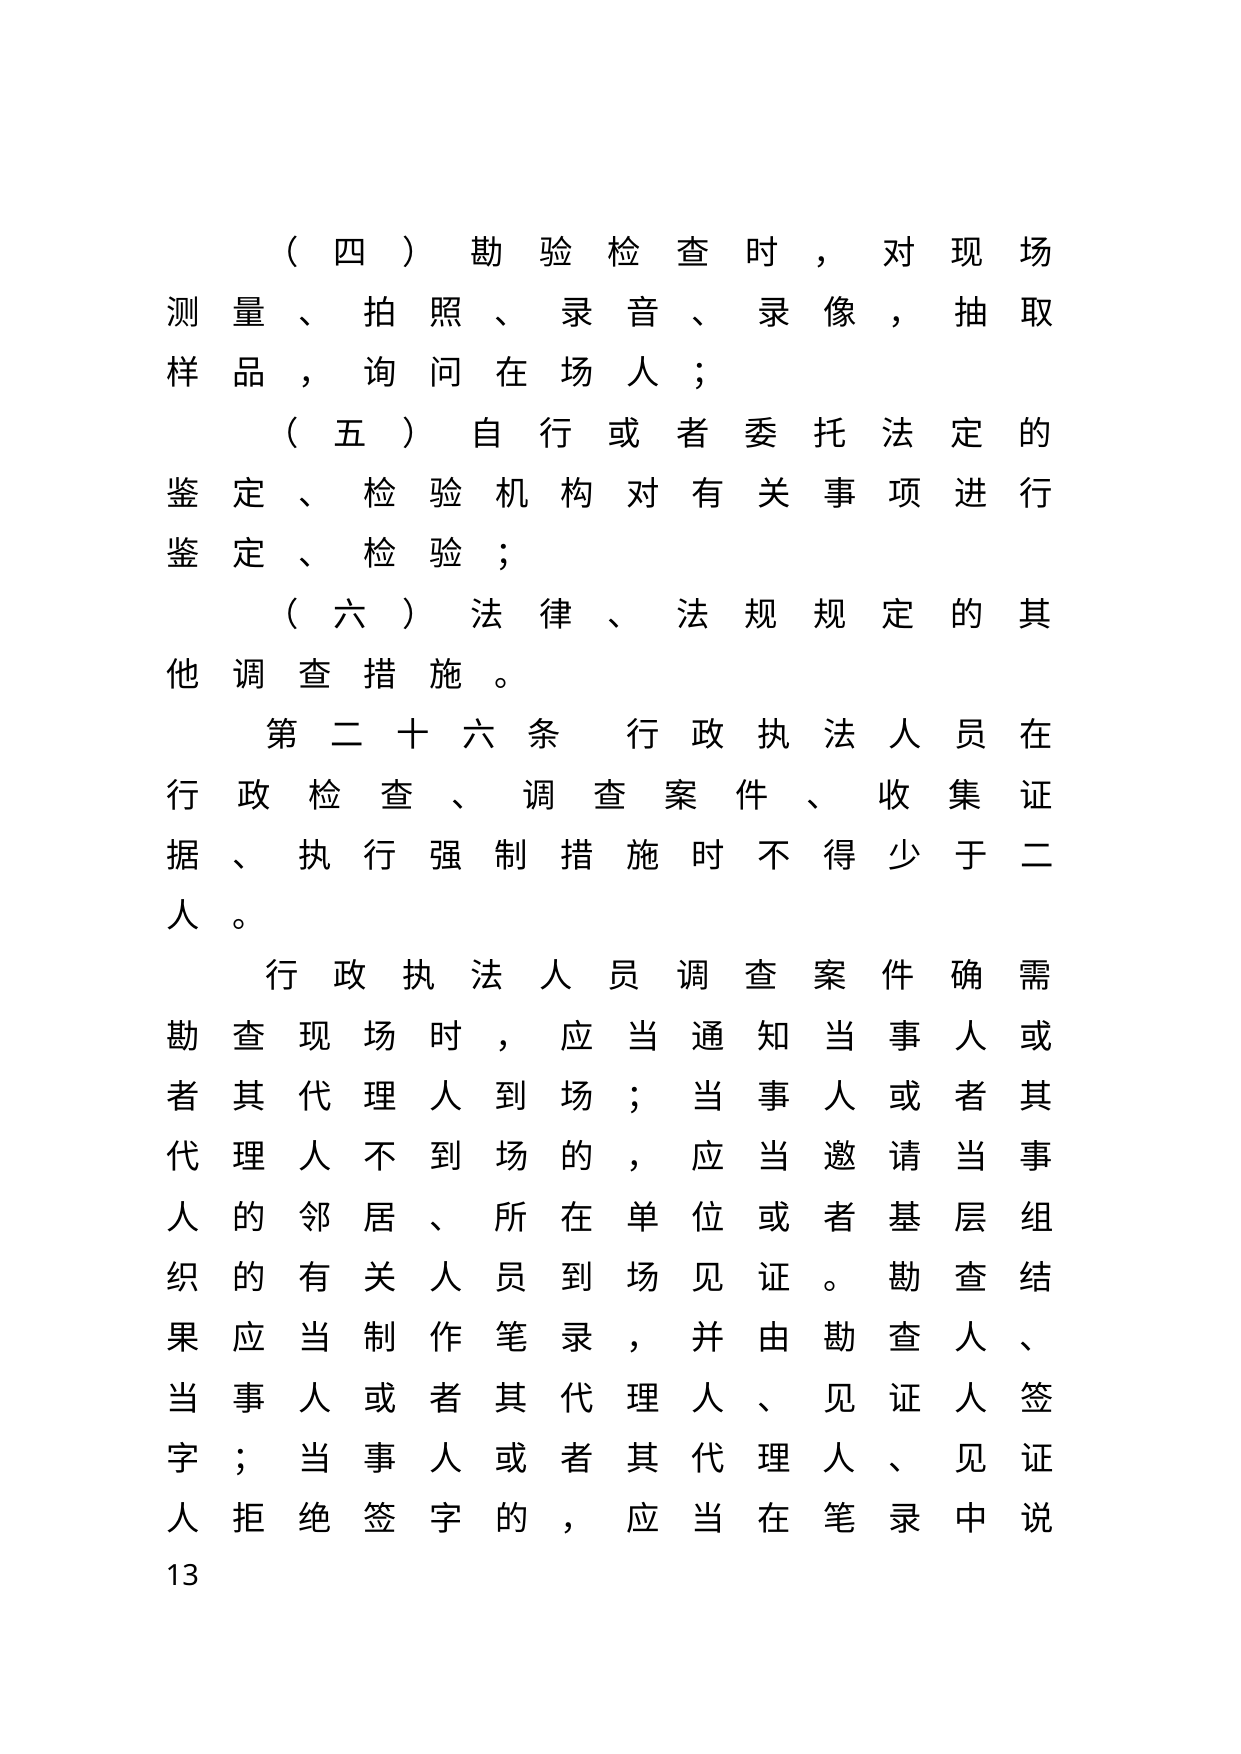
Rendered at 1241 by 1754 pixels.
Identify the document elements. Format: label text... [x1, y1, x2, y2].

text （四）勘验检查时，对现场测量、拍照、录音、录像，抽取样品，询问在场人； [167, 219, 1085, 400]
text （五）自行或者委托法定的鉴定、检验机构对有关事项进行鉴定、检验； [167, 400, 1085, 581]
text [167, 943, 1085, 1546]
text 第二十六条 行政执法人员在行政检查、调查案件、收集证据、执行强制措施时不得少于二人。 [167, 702, 1085, 943]
text （六）法律、法规规定的其他调查措施。 [167, 581, 1085, 702]
